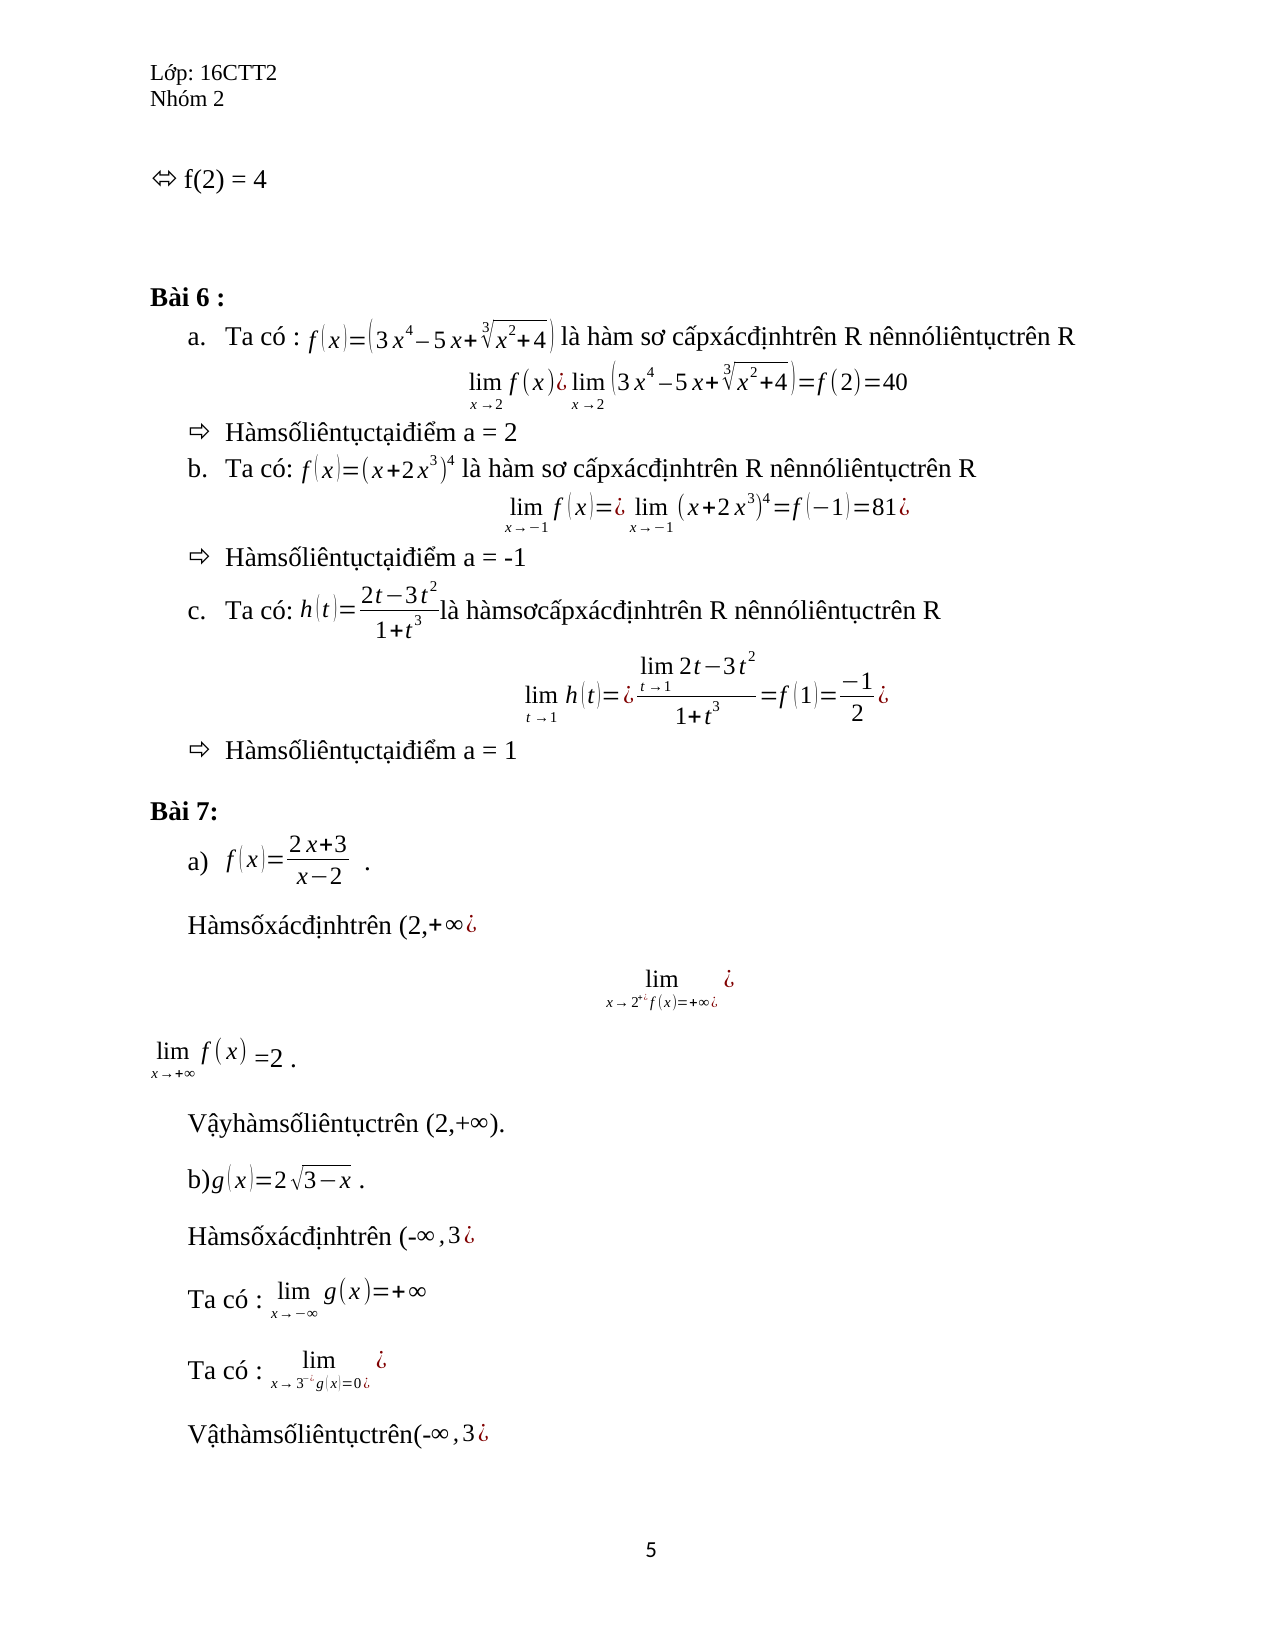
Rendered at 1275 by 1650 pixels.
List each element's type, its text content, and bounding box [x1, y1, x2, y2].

text b) . [187, 1163, 1152, 1194]
text Hàmsốxácđịnhtrên (2, [187, 909, 1152, 940]
list Ta có : là hàm sơ cấpxácđịnhtrên R nênnóliêntụctrên R [187, 317, 1152, 354]
text Ta có : [187, 1347, 1152, 1393]
list Hàmsốliêntụctạiđiểm a = -1 [187, 541, 1152, 572]
text f(2) = 4 [150, 163, 1152, 195]
list Ta có: là hàm sơ cấpxácđịnhtrên R nênnóliêntụctrên R [187, 452, 1152, 484]
list Hàmsốliêntụctạiđiểm a = 2 [187, 416, 1152, 447]
subtitle Bài 7: [150, 795, 1152, 826]
list . [187, 831, 1152, 890]
list Ta có: là hàmsơcấpxácđịnhtrên R nênnóliêntụctrên R [187, 577, 1152, 643]
subtitle Bài 6 : [150, 281, 1152, 312]
text Ta có : [187, 1277, 1152, 1321]
text =2 . [150, 1037, 1152, 1081]
text Hàmsốxácđịnhtrên (- [187, 1220, 1152, 1251]
text Vậyhàmsốliêntụctrên (2,+). [187, 1107, 1152, 1138]
list Hàmsốliêntụctạiđiểm a = 1 [187, 734, 1152, 766]
text Vậthàmsốliêntụctrên(- [187, 1418, 1152, 1449]
